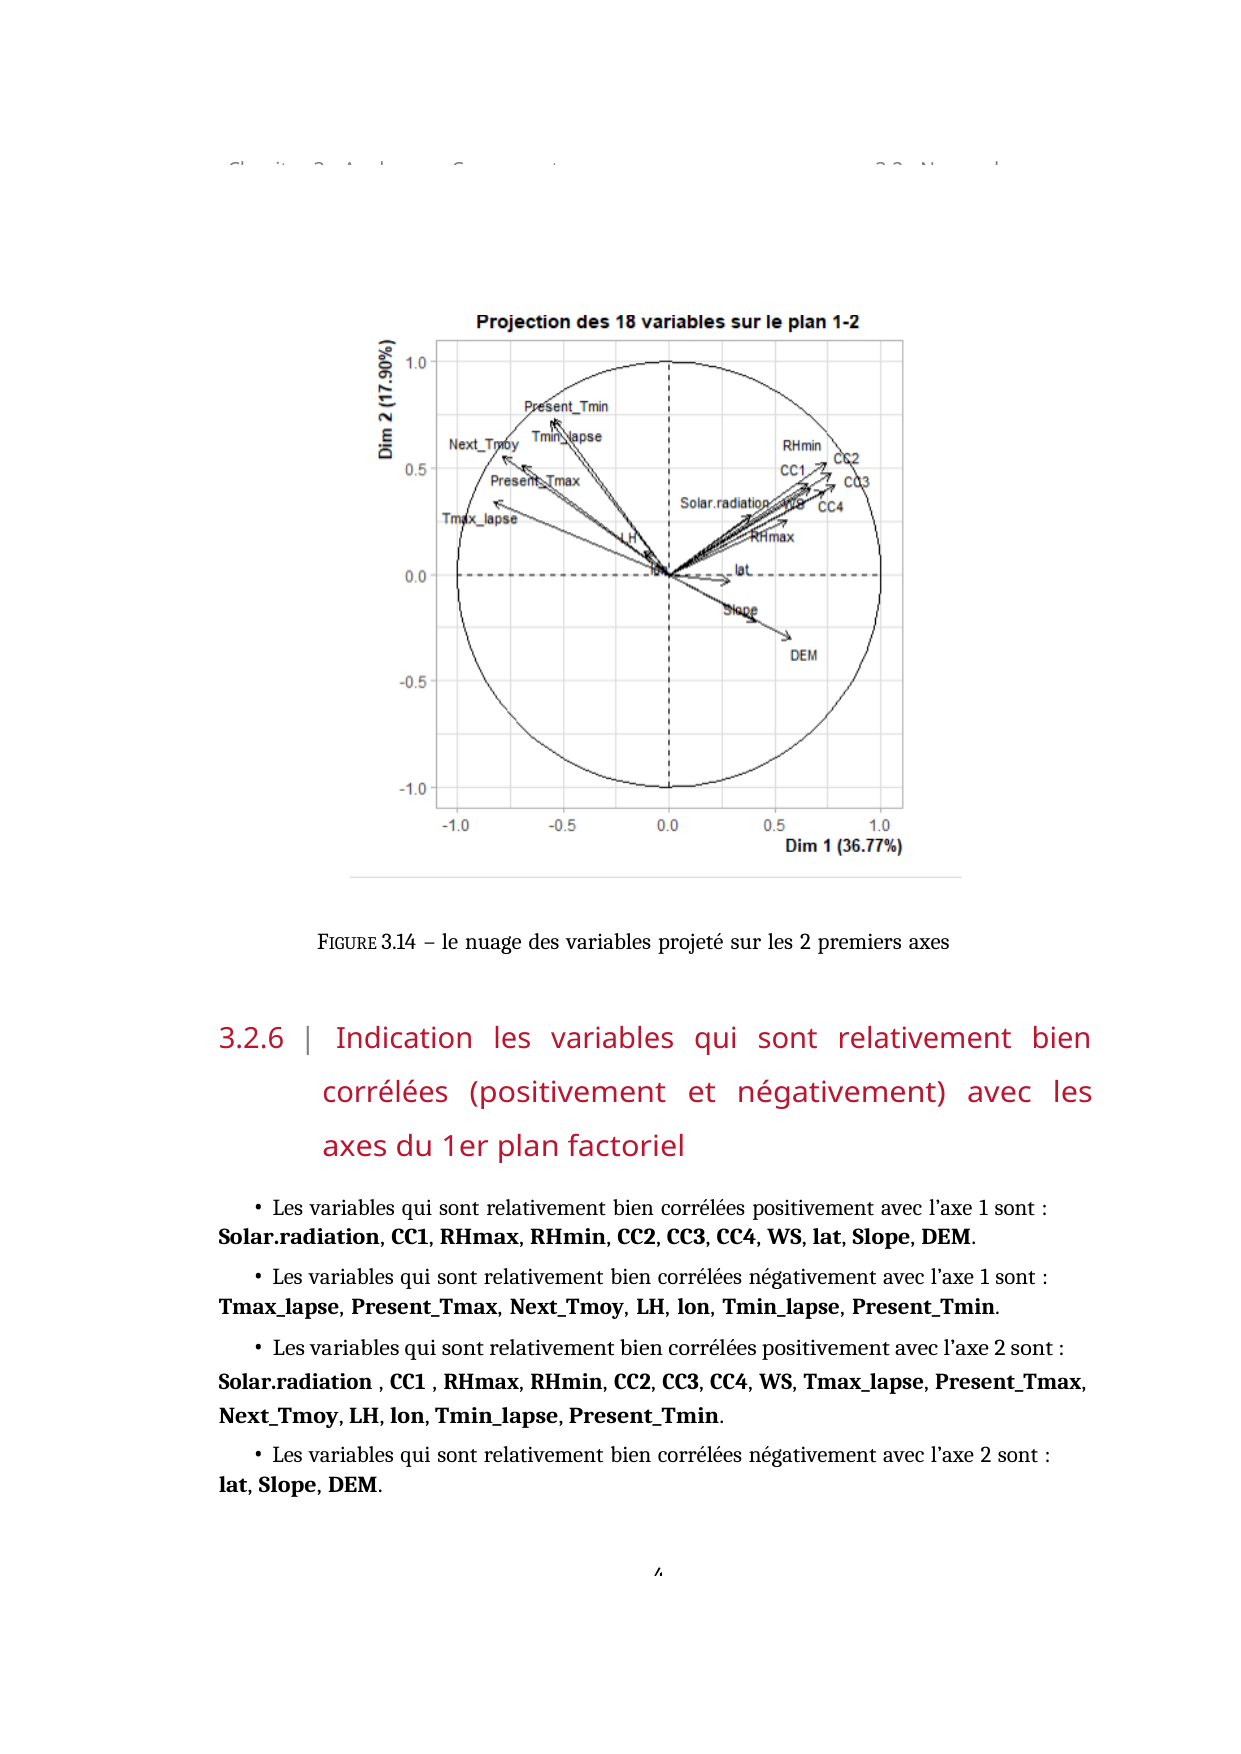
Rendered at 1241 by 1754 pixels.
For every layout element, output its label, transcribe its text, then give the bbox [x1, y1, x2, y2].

list Les variables qui sont relativement bien corrélées positivement avec l’axe 2 sont : Solar.radiation , CC1 , RHmax, RHmin, CC2, CC3, CC4, WS, Tmax_lapse, Present_Tmax, Next_Tmoy, LH, lon, Tmin_lapse, Present_Tmin. [218, 1328, 1115, 1430]
list Les variables qui sont relativement bien corrélées négativement avec l’axe 2 sont : [254, 1438, 1240, 1469]
subtitle | Indication les variables qui sont relativement bien corrélées (positivement et négativement) avec les axes du 1er plan factoriel [218, 1018, 1093, 1165]
list Les variables qui sont relativement bien corrélées négativement avec l’axe 1 sont : [254, 1260, 1240, 1291]
text FIGURE 3.14 – le nuage des variables projeté sur les 2 premiers axes [317, 928, 1240, 955]
subtitle Tmax_lapse, Present_Tmax, Next_Tmoy, LH, lon, Tmin_lapse, Present_Tmin. [218, 1294, 1240, 1320]
list Les variables qui sont relativement bien corrélées positivement avec l’axe 1 sont : [254, 1191, 1240, 1222]
text Solar.radiation, CC1, RHmax, RHmin, CC2, CC3, CC4, WS, lat, Slope, DEM. [218, 1224, 1240, 1251]
text lat, Slope, DEM. [218, 1472, 1240, 1498]
picture [349, 315, 962, 878]
